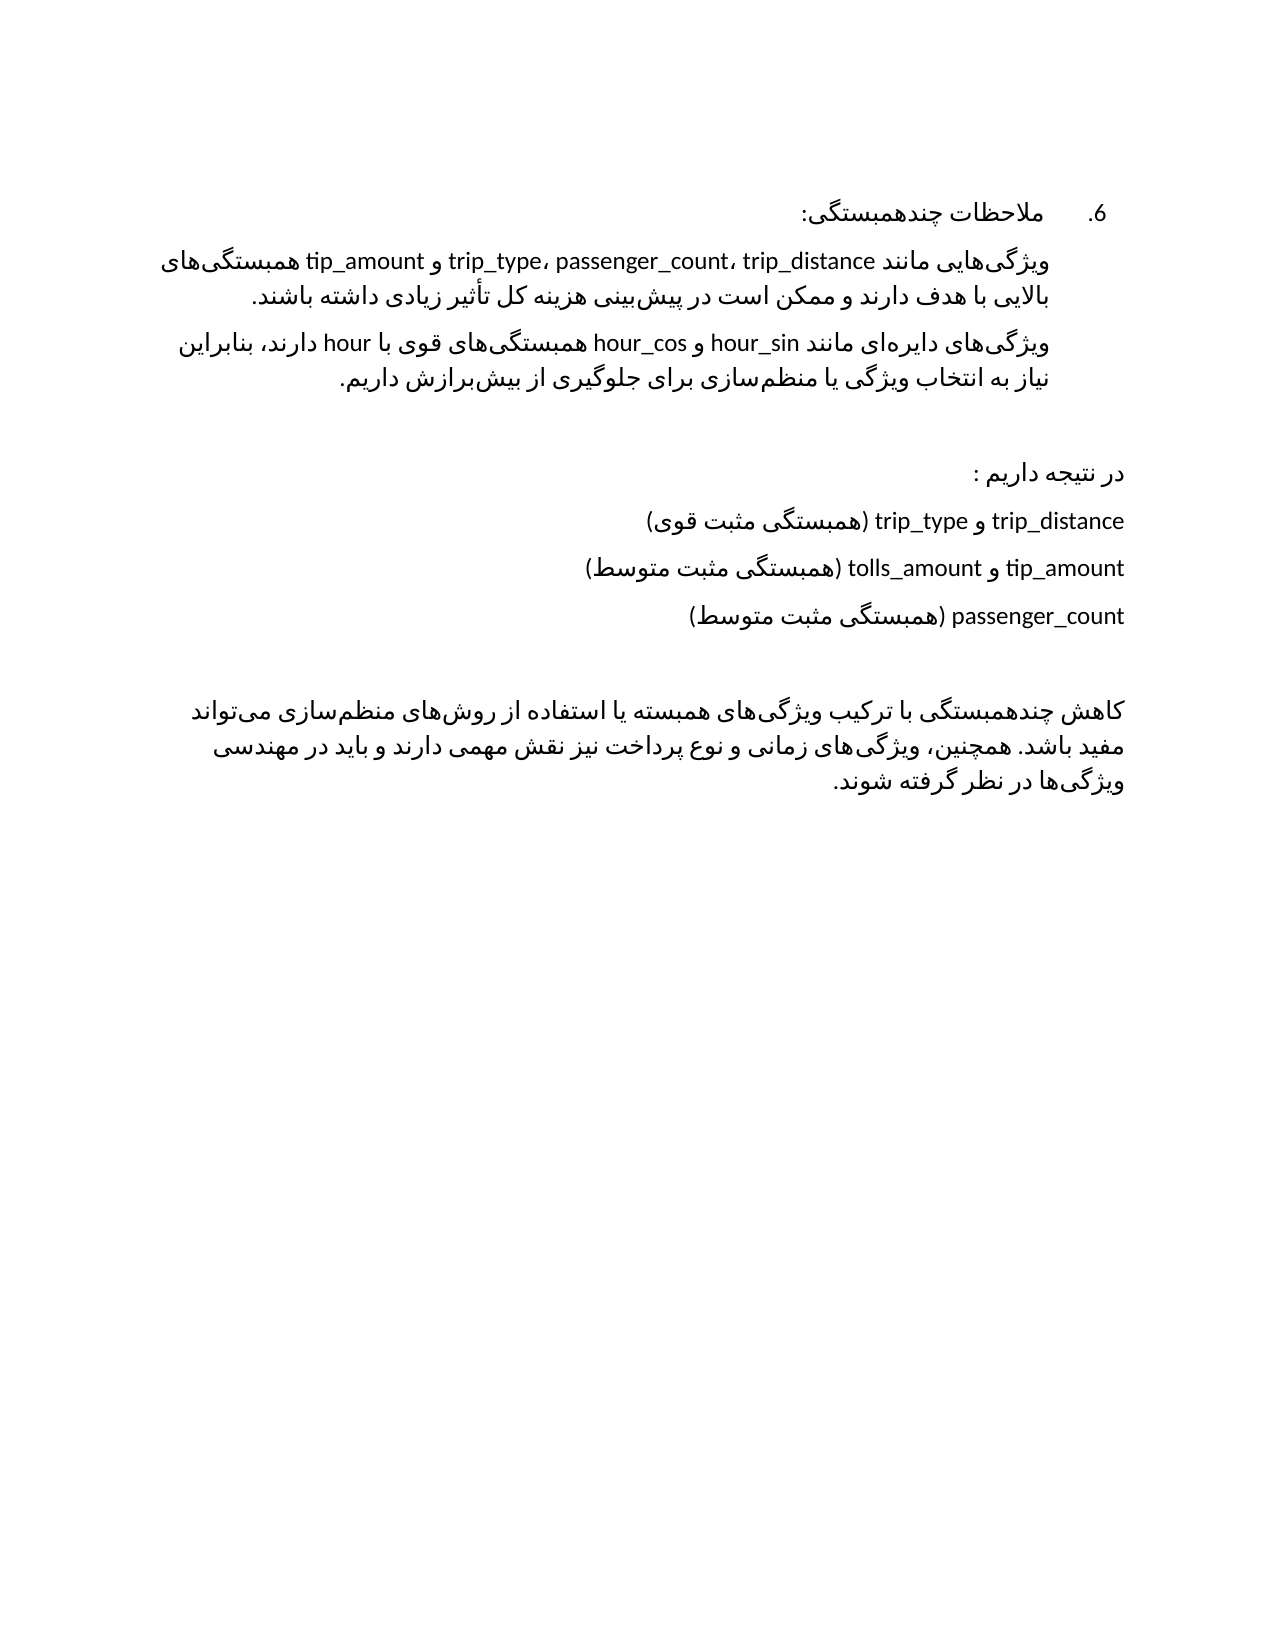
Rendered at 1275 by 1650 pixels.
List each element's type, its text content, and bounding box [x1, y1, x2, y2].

list ملاحظات چندهمبستگی: [150, 197, 1087, 228]
text کاهش چندهمبستگی با ترکیب ویژگی‌های همبسته یا استفاده از روش‌های منظم‌سازی می‌تواند مفید باشد. همچنین، ویژگی‌های زمانی و نوع پرداخت نیز نقش مهمی دارند و باید در مهندسی ویژگی‌ها در نظر گرفته شوند. [150, 695, 1125, 796]
text trip_distance و trip_type (همبستگی مثبت قوی) [150, 505, 1125, 536]
text ویژگی‌هایی مانند trip_type، passenger_count، trip_distance و tip_amount همبستگی‌های بالایی با هدف دارند و ممکن است در پیش‌بینی هزینه کل تأثیر زیادی داشته باشند. [150, 245, 1050, 311]
text در نتیجه داریم : [150, 457, 1125, 488]
text tip_amount و tolls_amount (همبستگی مثبت متوسط) [150, 552, 1125, 583]
text passenger_count (همبستگی مثبت متوسط) [150, 600, 1125, 631]
text ویژگی‌های دایره‌ای مانند hour_sin و hour_cos همبستگی‌های قوی با hour دارند، بنابراین نیاز به انتخاب ویژگی یا منظم‌سازی برای جلوگیری از بیش‌برازش داریم. [150, 327, 1050, 393]
